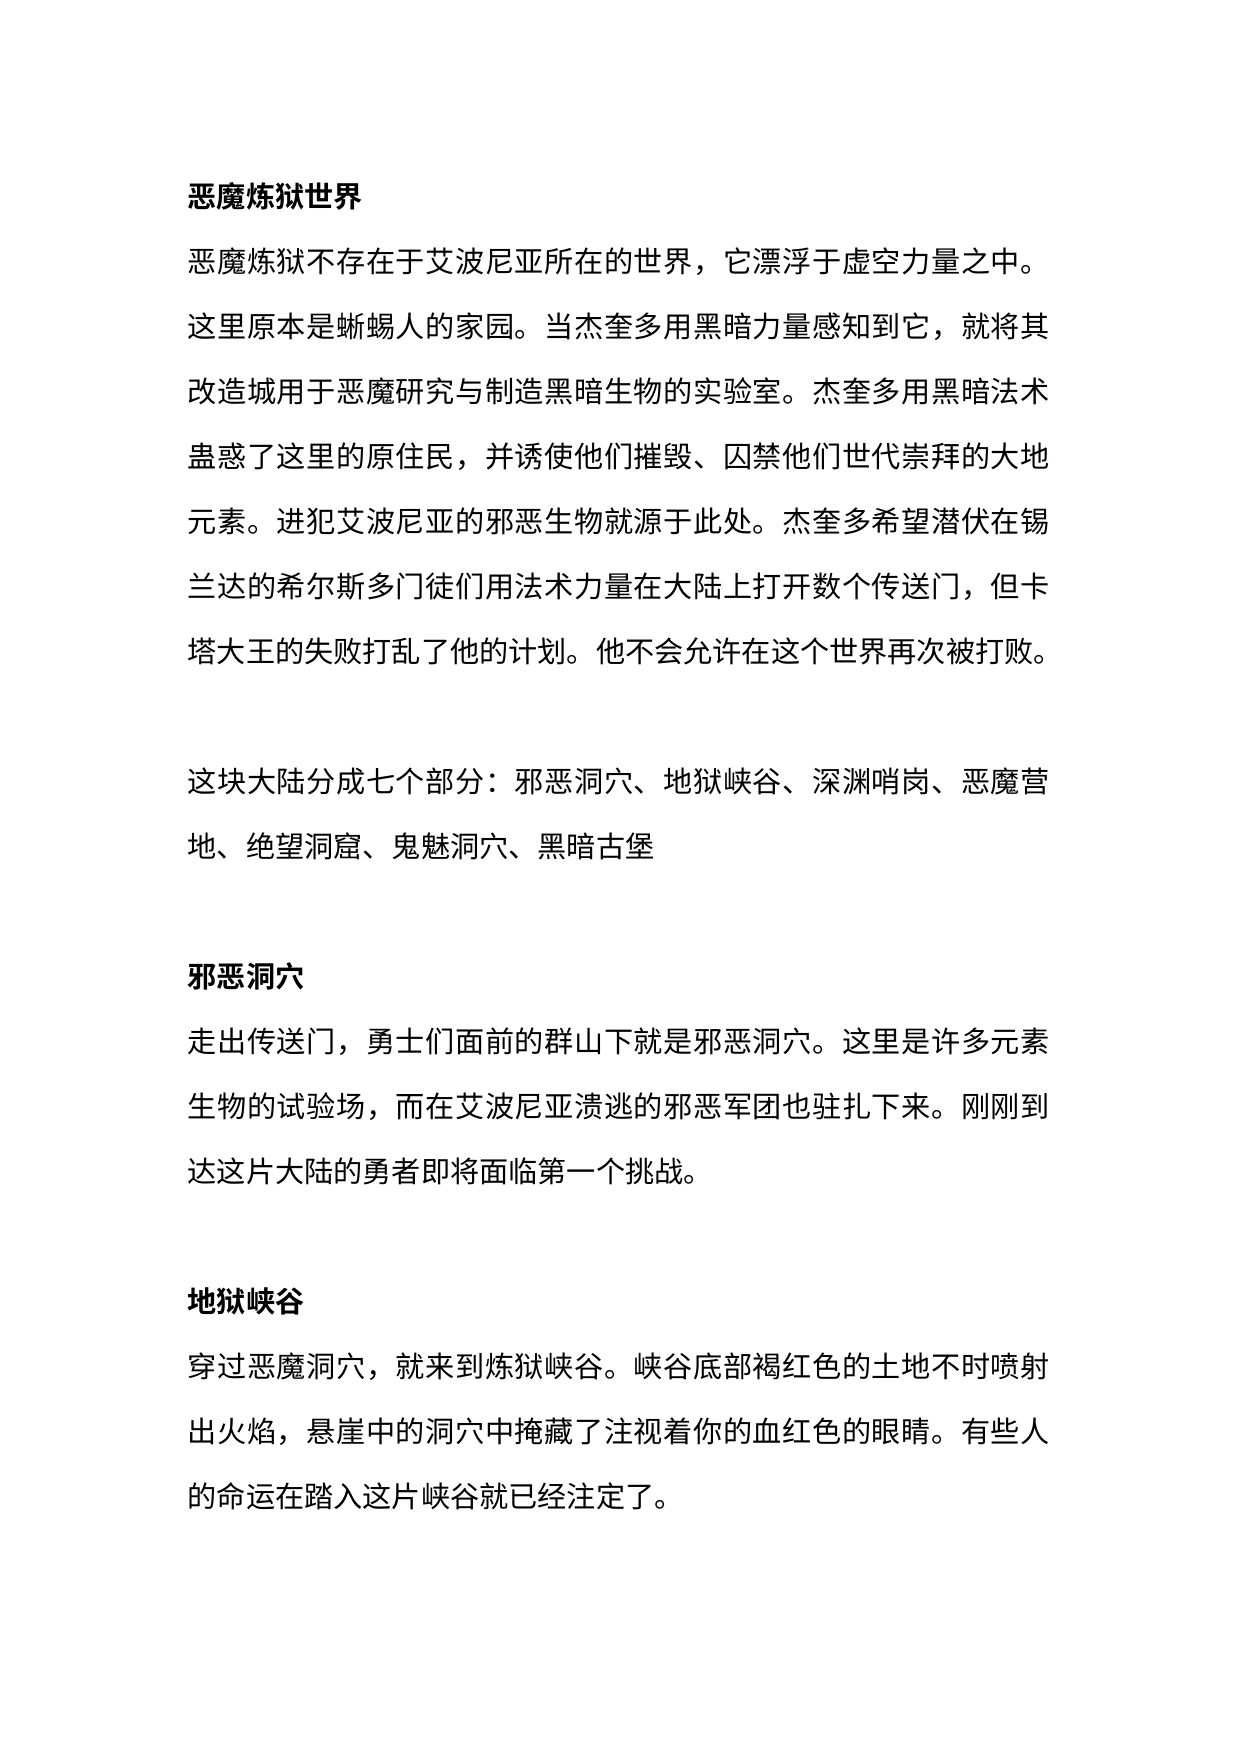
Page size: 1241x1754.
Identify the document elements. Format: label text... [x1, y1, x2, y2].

text 邪恶洞穴 [187, 942, 1053, 1007]
text 走出传送门，勇士们面前的群山下就是邪恶洞穴。这里是许多元素生物的试验场，而在艾波尼亚溃逃的邪恶军团也驻扎下来。刚刚到达这片大陆的勇者即将面临第一个挑战。 [187, 1007, 1053, 1202]
text 这块大陆分成七个部分：邪恶洞穴、地狱峡谷、深渊哨岗、恶魔营地、绝望洞窟、鬼魅洞穴、黑暗古堡 [187, 747, 1053, 877]
text 穿过恶魔洞穴，就来到炼狱峡谷。峡谷底部褐红色的土地不时喷射出火焰，悬崖中的洞穴中掩藏了注视着你的血红色的眼睛。有些人的命运在踏入这片峡谷就已经注定了。 [187, 1332, 1053, 1527]
text 地狱峡谷 [187, 1267, 1053, 1332]
text 恶魔炼狱不存在于艾波尼亚所在的世界，它漂浮于虚空力量之中。这里原本是蜥蜴人的家园。当杰奎多用黑暗力量感知到它，就将其改造城用于恶魔研究与制造黑暗生物的实验室。杰奎多用黑暗法术蛊惑了这里的原住民，并诱使他们摧毁、囚禁他们世代崇拜的大地元素。进犯艾波尼亚的邪恶生物就源于此处。杰奎多希望潜伏在锡兰达的希尔斯多门徒们用法术力量在大陆上打开数个传送门，但卡塔大王的失败打乱了他的计划。他不会允许在这个世界再次被打败。 [187, 227, 1053, 682]
text 恶魔炼狱世界 [187, 162, 1053, 227]
